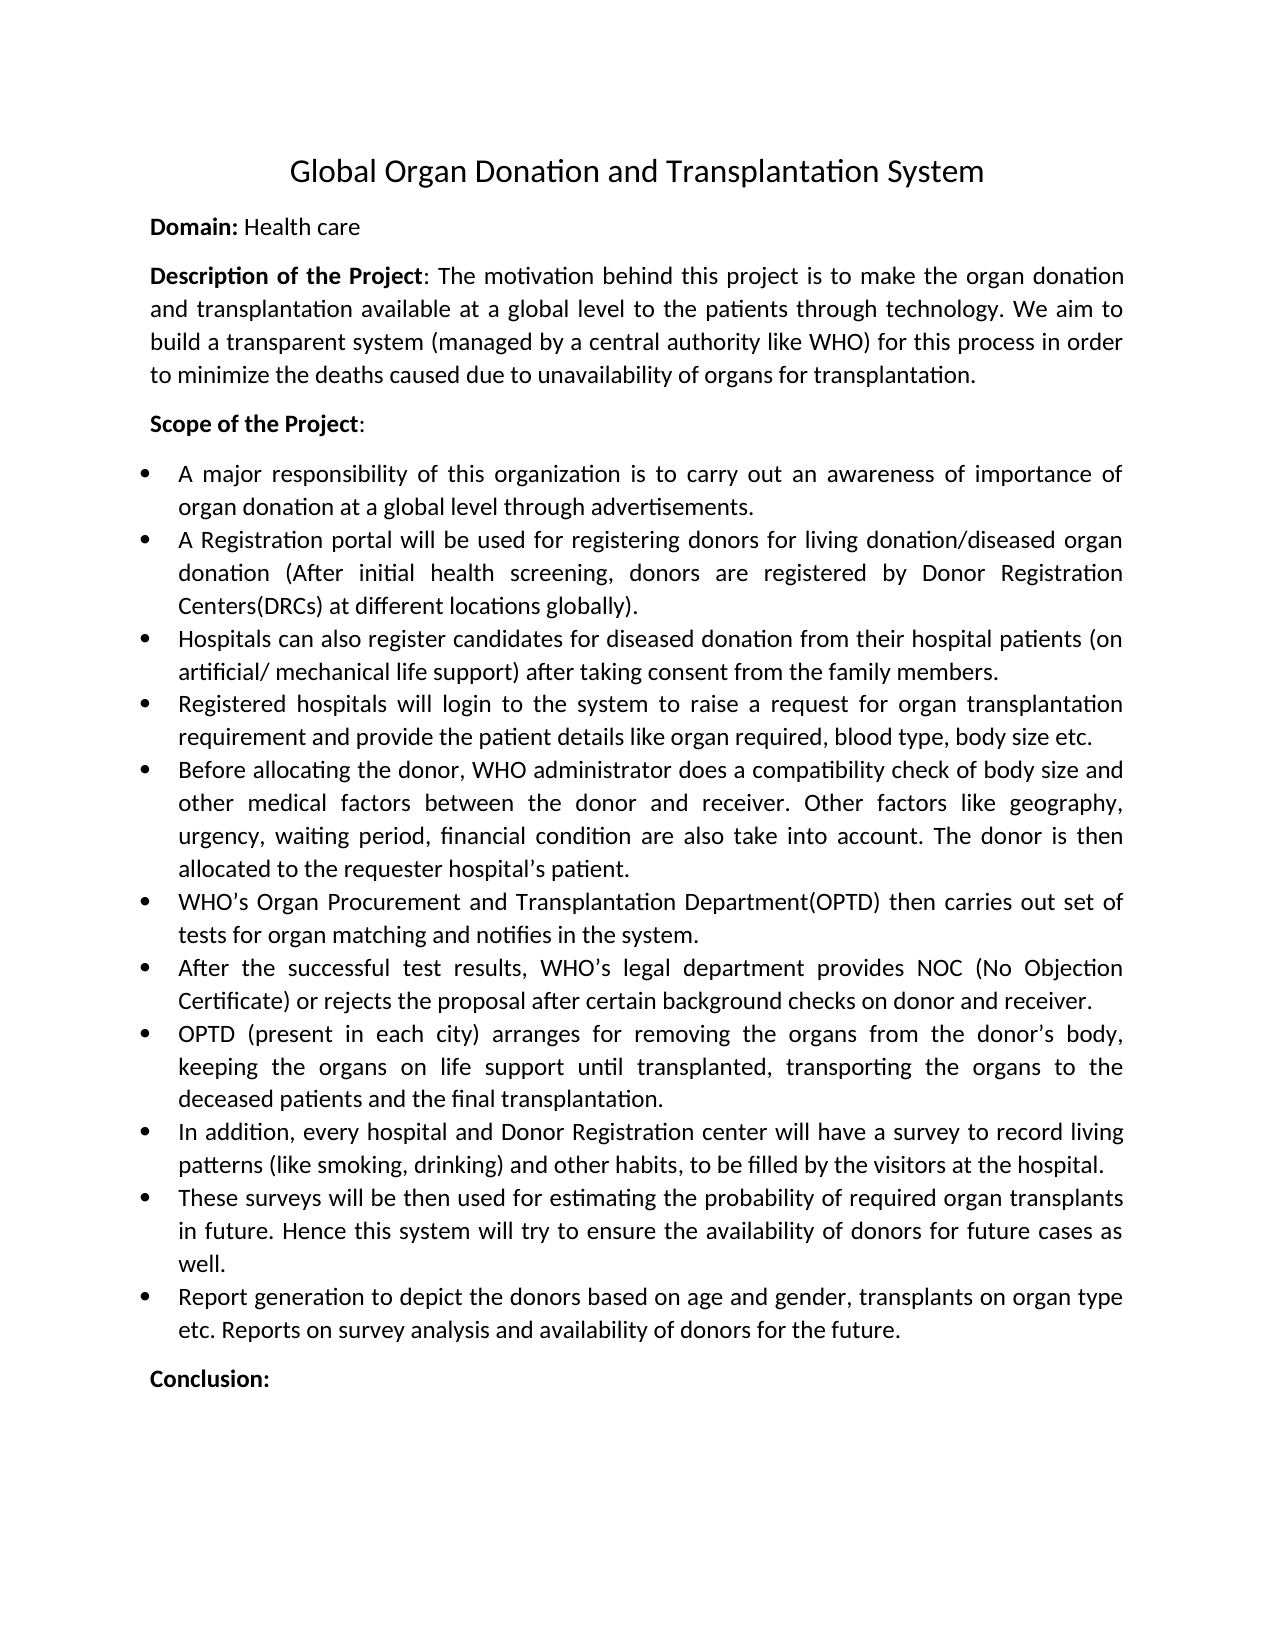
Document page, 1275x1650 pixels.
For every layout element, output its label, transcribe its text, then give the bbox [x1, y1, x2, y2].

list OPTD (present in each city) arranges for removing the organs from the donor’s body, keeping the organs on life support until transplanted, transporting the organs to the deceased patients and the final transplantation. [141, 1018, 1125, 1114]
list In addition, every hospital and Donor Registration center will have a survey to record living patterns (like smoking, drinking) and other habits, to be filled by the visitors at the hospital. [141, 1116, 1125, 1180]
list Before allocating the donor, WHO administrator does a compatibility check of body size and other medical factors between the donor and receiver. Other factors like geography, urgency, waiting period, financial condition are also take into account. The donor is then allocated to the requester hospital’s patient. [141, 754, 1125, 884]
text Domain: Health care [150, 211, 1125, 241]
list A Registration portal will be used for registering donors for living donation/diseased organ donation (After initial health screening, donors are registered by Donor Registration Centers(DRCs) at different locations globally). [141, 524, 1125, 620]
text Conclusion: [150, 1363, 1125, 1394]
list These surveys will be then used for estimating the probability of required organ transplants in future. Hence this system will try to ensure the availability of donors for future cases as well. [141, 1182, 1125, 1279]
list Hospitals can also register candidates for diseased donation from their hospital patients (on artificial/ mechanical life support) after taking consent from the family members. [141, 623, 1125, 686]
text Description of the Project: The motivation behind this project is to make the organ donation and transplantation available at a global level to the patients through technology. We aim to build a transparent system (managed by a central authority like WHO) for this process in order to minimize the deaths caused due to unavailability of organs for transplantation. [150, 260, 1125, 389]
text Global Organ Donation and Transplantation System [150, 150, 1125, 191]
text Scope of the Project: [150, 408, 1125, 439]
list WHO’s Organ Procurement and Transplantation Department(OPTD) then carries out set of tests for organ matching and notifies in the system. [141, 886, 1125, 949]
list Report generation to depict the donors based on age and gender, transplants on organ type etc. Reports on survey analysis and availability of donors for the future. [141, 1281, 1125, 1344]
list After the successful test results, WHO’s legal department provides NOC (No Objection Certificate) or rejects the proposal after certain background checks on donor and receiver. [141, 952, 1125, 1015]
list Registered hospitals will login to the system to raise a request for organ transplantation requirement and provide the patient details like organ required, blood type, body size etc. [141, 688, 1125, 752]
list A major responsibility of this organization is to carry out an awareness of importance of organ donation at a global level through advertisements. [141, 458, 1125, 522]
